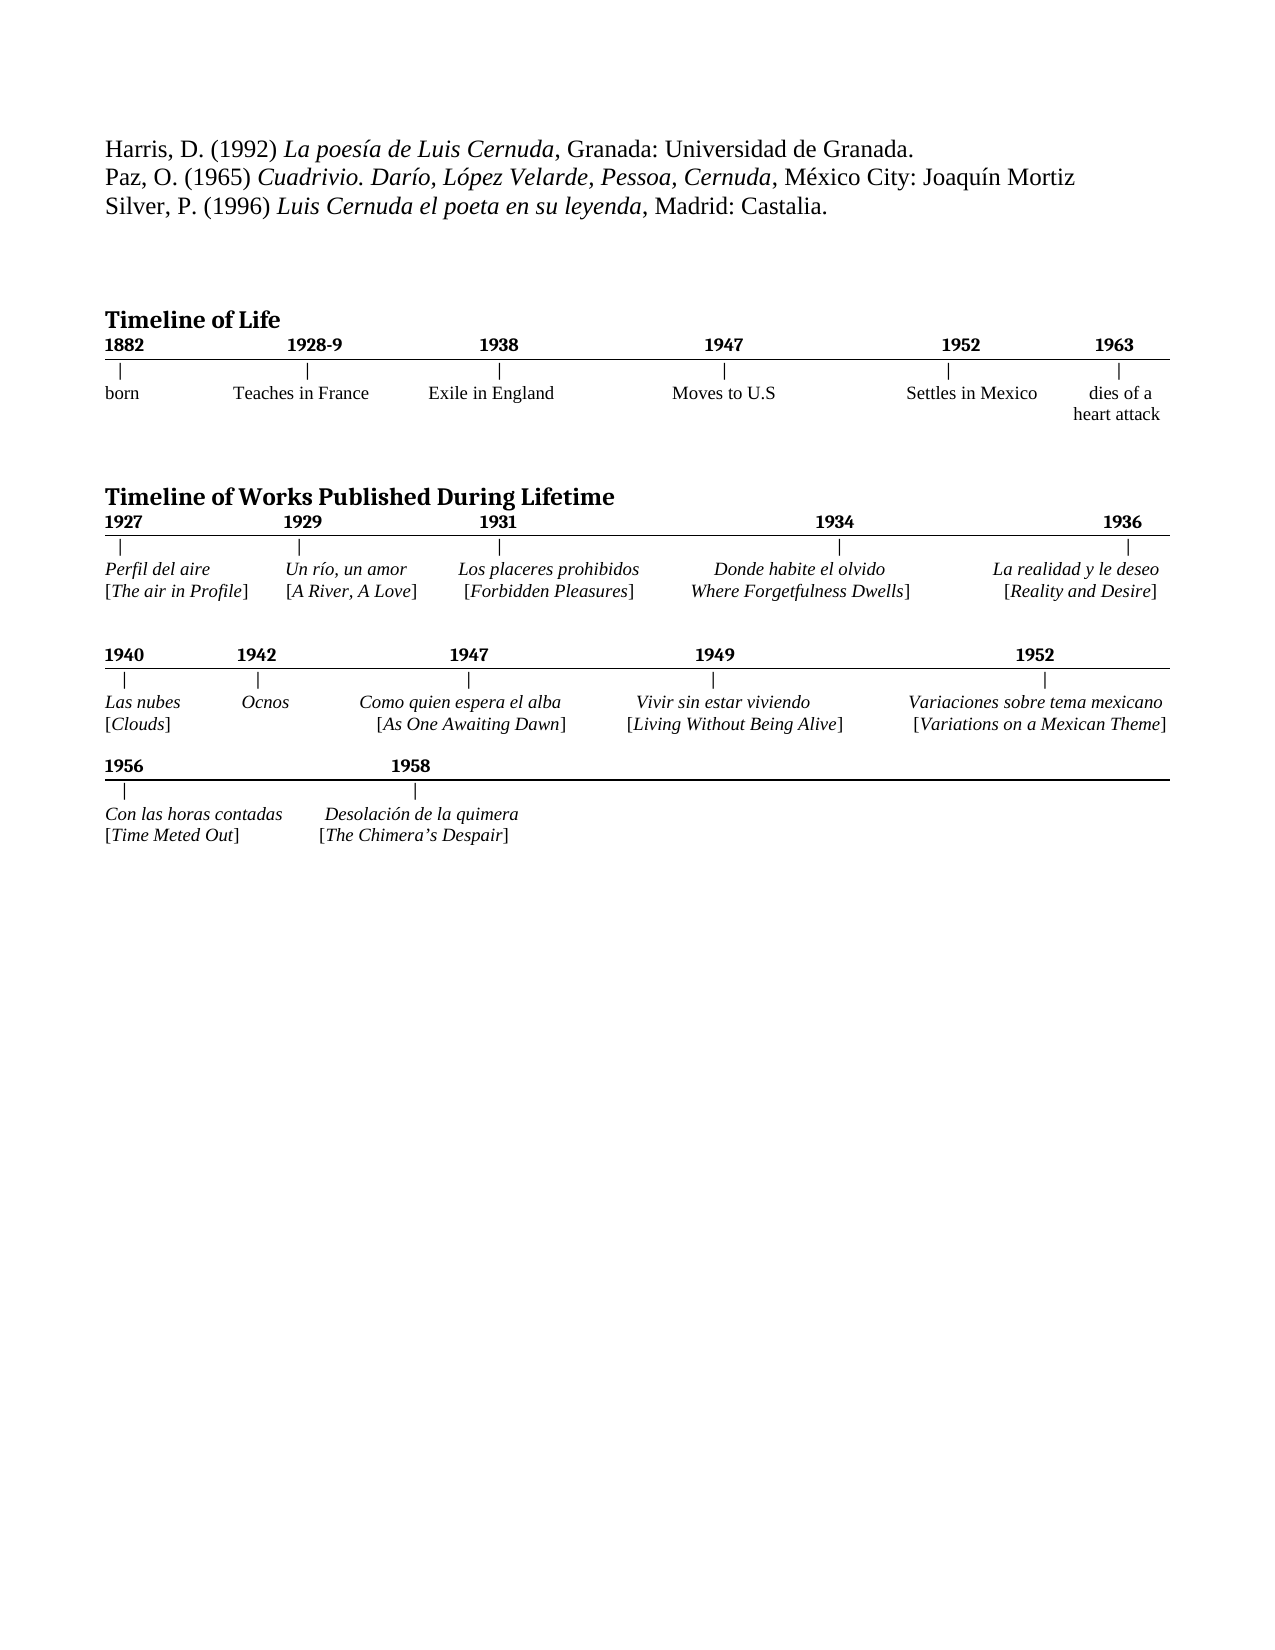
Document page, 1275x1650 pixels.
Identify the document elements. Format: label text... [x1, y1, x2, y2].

text Las nubes Ocnos Como quien espera el alba Vivir sin estar viviendo Variaciones sobre tema mexicano [105, 691, 1170, 712]
text born Teaches in France Exile in England Moves to U.S Settles in Mexico dies of a [105, 382, 1170, 403]
text 1940 1942 1947 1949 1952 [105, 644, 1170, 668]
text Paz, O. (1965) Cuadrivio. Darío, López Velarde, Pessoa, Cernuda, México City: Joaquín Mortiz [105, 162, 1170, 191]
text [Time Meted Out] [The Chimera’s Despair] [105, 824, 1170, 846]
text Harris, D. (1992) La poesía de Luis Cernuda, Granada: Universidad de Granada. [105, 134, 1170, 162]
text 1927 1929 1931 1934 1936 [105, 511, 1170, 535]
text | | | | | [105, 536, 1170, 558]
text Silver, P. (1996) Luis Cernuda el poeta en su leyenda, Madrid: Castalia. [105, 191, 1170, 220]
text [Clouds] [As One Awaiting Dawn] [Living Without Being Alive] [Variations on a Mexican Theme] [105, 712, 1170, 734]
text | | | | | | [105, 360, 1170, 382]
text [The air in Profile] [A River, A Love] [Forbidden Pleasures] Where Forgetfulness Dwells] [Reality and Desire] [105, 579, 1170, 601]
text 1882 1928-9 1938 1947 1952 1963 [105, 335, 1170, 359]
text | | [105, 781, 1170, 802]
text Con las horas contadas Desolación de la quimera [105, 802, 1170, 824]
text Timeline of Works Published During Lifetime [105, 482, 1170, 511]
text Timeline of Life [105, 306, 1170, 335]
text 1956 1958 [105, 756, 1170, 779]
text Perfil del aire Un río, un amor Los placeres prohibidos Donde habite el olvido La realidad y le deseo [105, 558, 1170, 579]
text | | | | | [105, 669, 1170, 691]
text heart attack [105, 403, 1170, 425]
